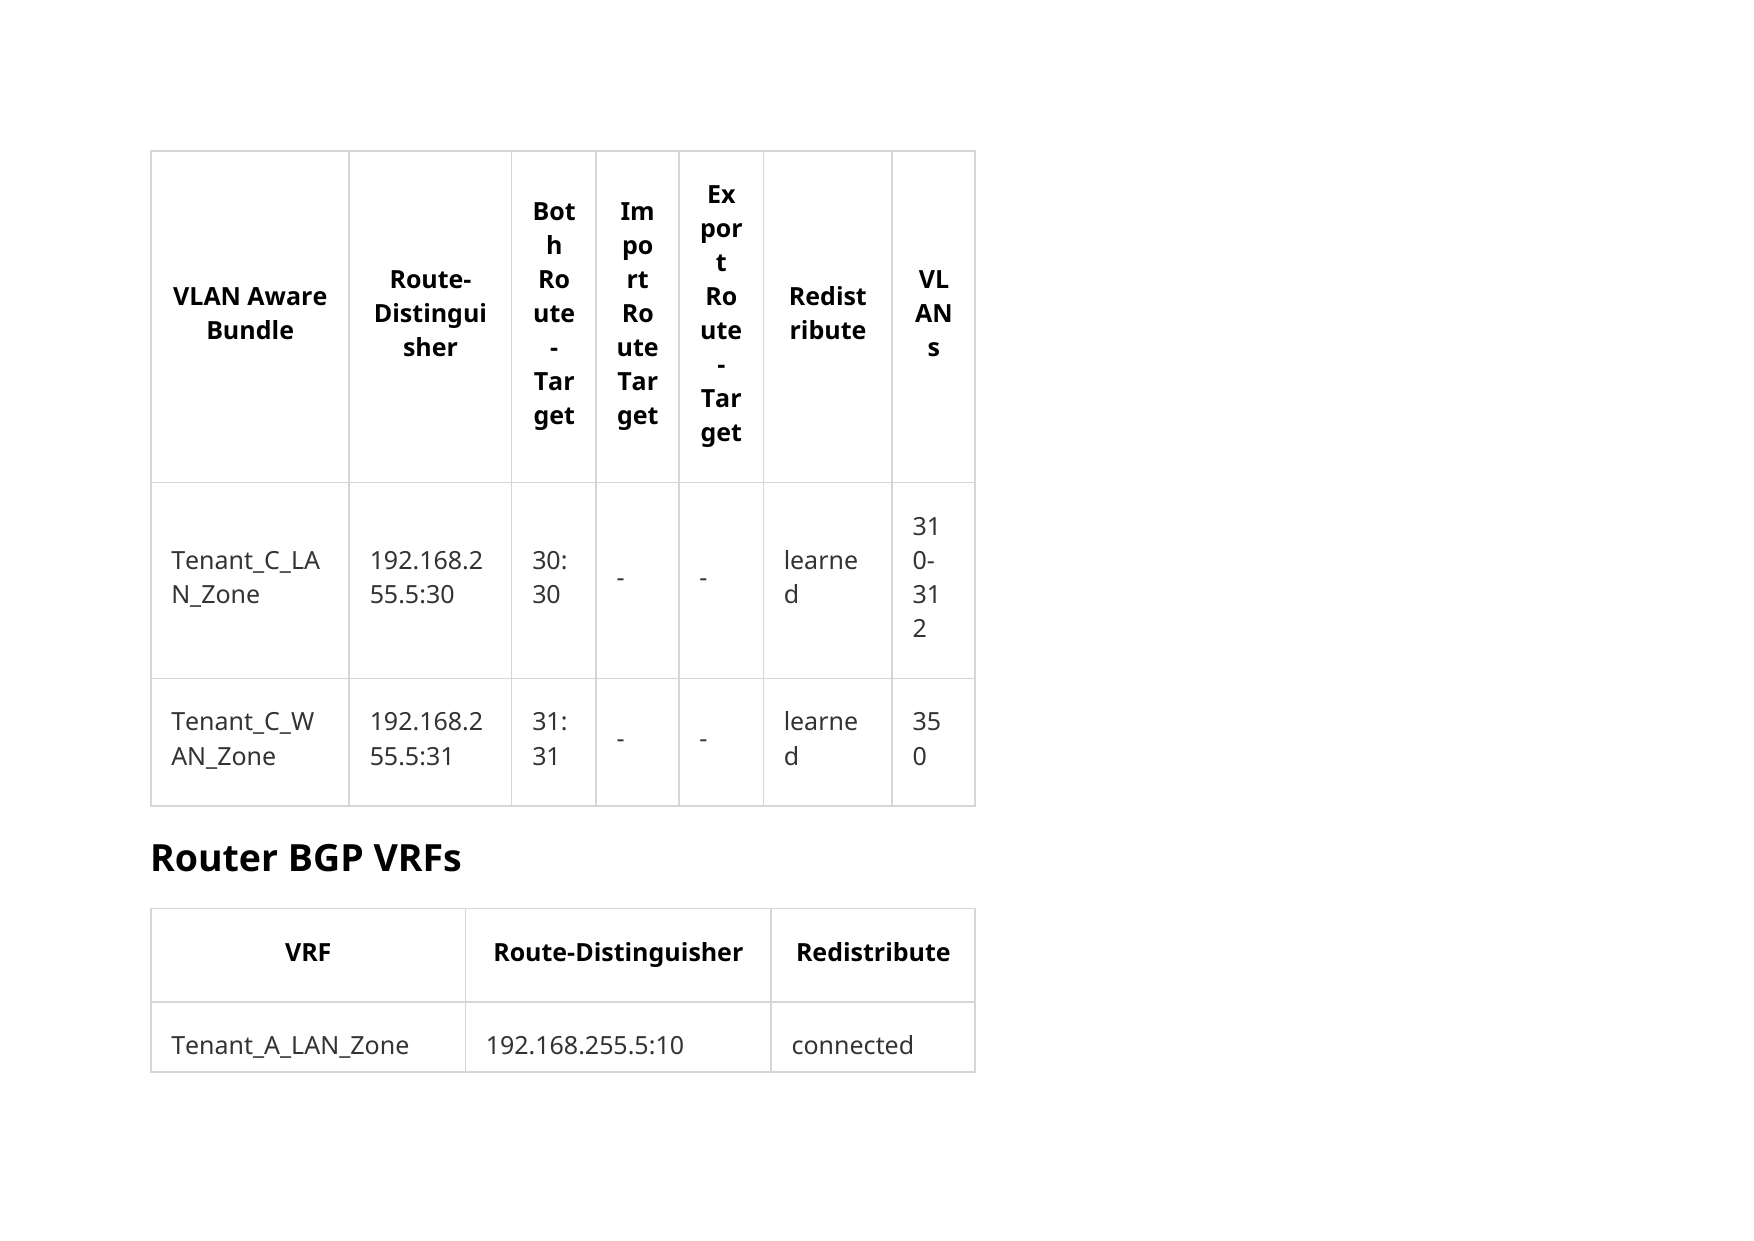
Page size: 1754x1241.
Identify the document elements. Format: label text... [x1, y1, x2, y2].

table_cell - [680, 679, 763, 805]
table_cell 192.168.255.5:10 [466, 1003, 770, 1071]
table_header Route-Distinguisher [466, 909, 770, 1001]
table_cell Tenant_C_LAN_Zone [152, 483, 348, 677]
table_cell learned [764, 483, 891, 677]
table_cell - [680, 483, 763, 677]
table_cell Tenant_A_LAN_Zone [152, 1003, 465, 1071]
table_cell 31:31 [512, 679, 595, 805]
table_header Redistribute [772, 909, 974, 1001]
table_header VLAN Aware Bundle [152, 152, 348, 482]
table_cell 30:30 [512, 483, 595, 677]
table_header Route-Distinguisher [350, 152, 511, 482]
table_header Both Route-Target [512, 152, 595, 482]
table_cell 192.168.255.5:31 [350, 679, 511, 805]
table_header VRF [152, 909, 465, 1001]
table_cell 310-312 [893, 483, 974, 677]
table_cell 192.168.255.5:30 [350, 483, 511, 677]
table_cell connected [772, 1003, 974, 1071]
table_cell 350 [893, 679, 974, 805]
table_header Redistribute [764, 152, 891, 482]
table_header Import Route Target [597, 152, 678, 482]
text Router BGP VRFs [150, 832, 1604, 883]
table_header VLANs [893, 152, 974, 482]
table_header Export Route-Target [680, 152, 763, 482]
table_cell Tenant_C_WAN_Zone [152, 679, 348, 805]
table_cell learned [764, 679, 891, 805]
table_cell - [597, 679, 678, 805]
table_cell - [597, 483, 678, 677]
